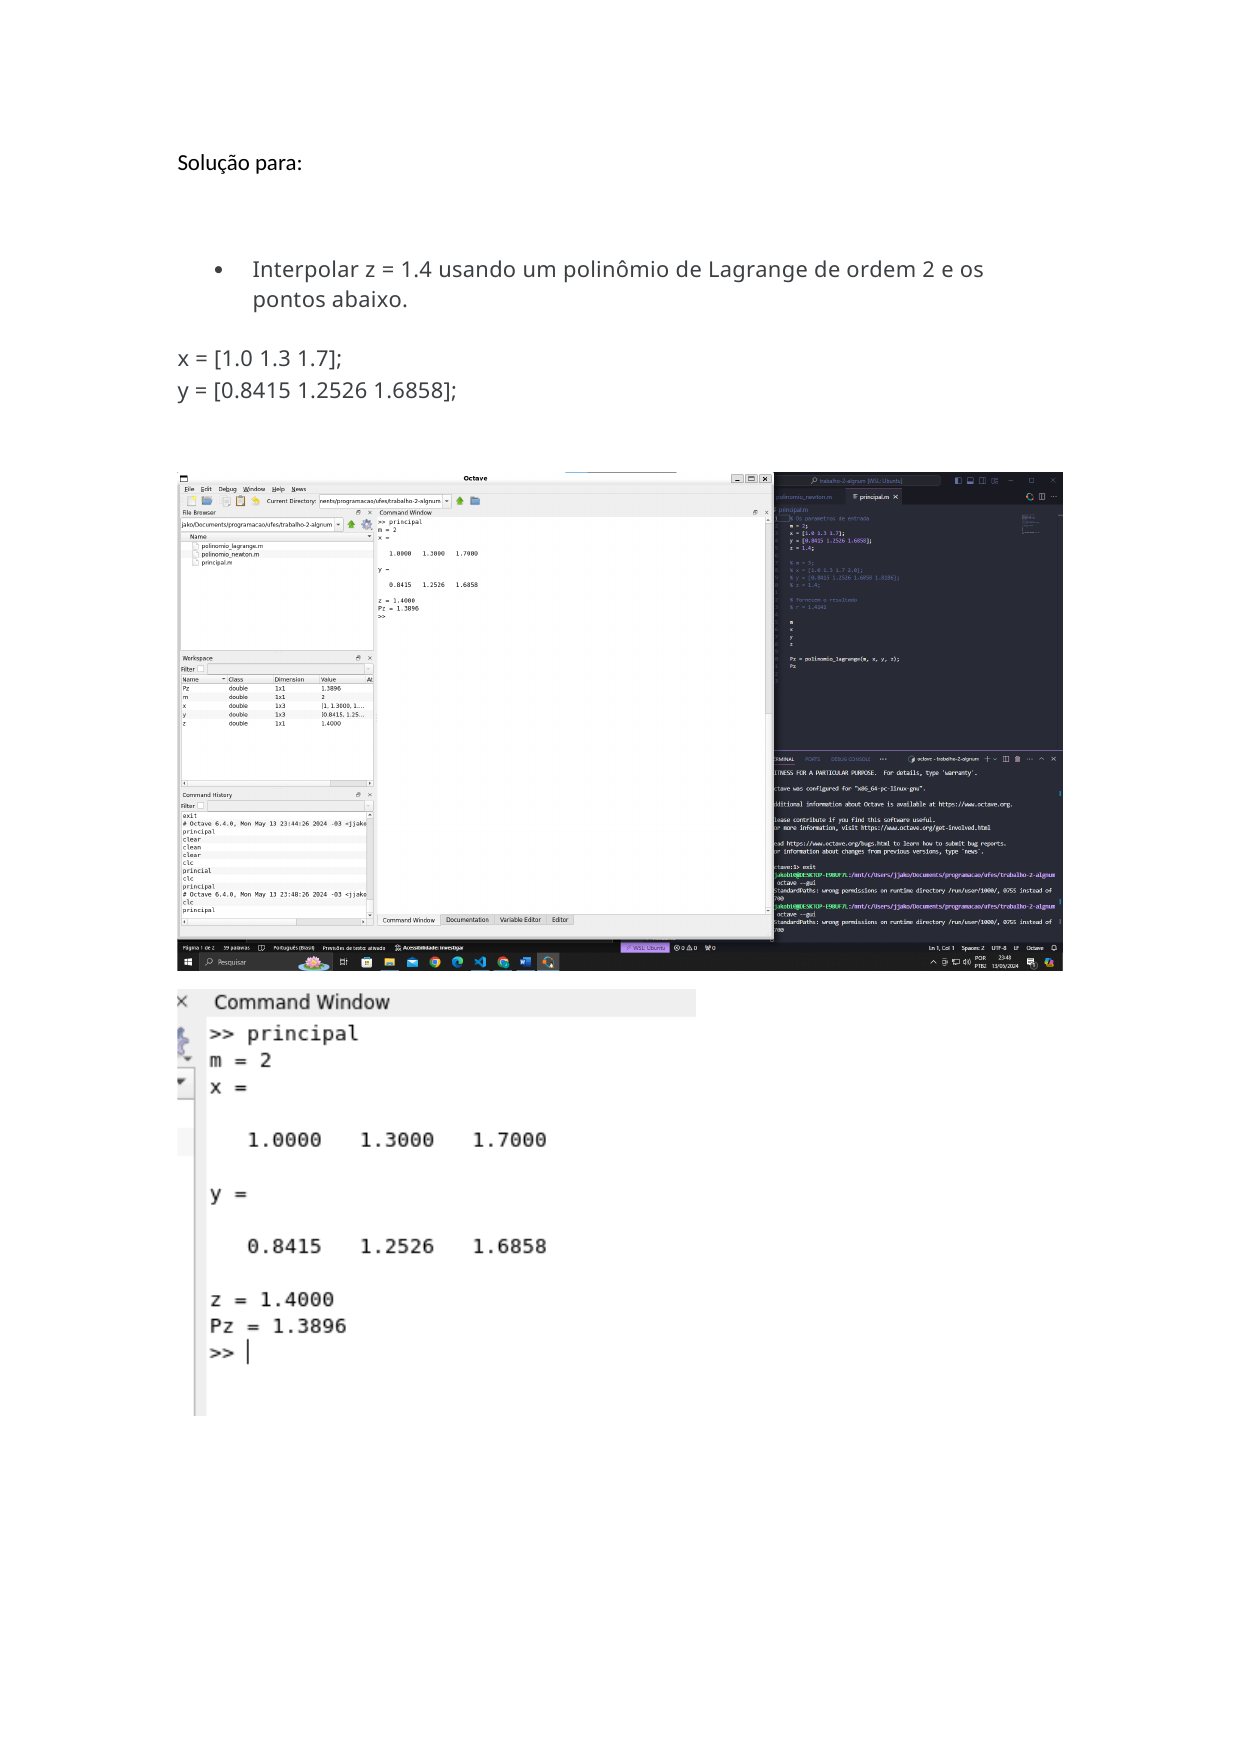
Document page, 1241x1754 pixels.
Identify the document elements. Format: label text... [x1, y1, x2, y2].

picture [177, 989, 696, 1416]
picture [177, 472, 1063, 971]
text Solução para: [177, 148, 1063, 176]
text x = [1.0 1.3 1.7]; y = [0.8415 1.2526 1.6858]; [177, 343, 1063, 404]
list Interpolar z = 1.4 usando um polinômio de Lagrange de ordem 2 e os pontos abaixo. [215, 254, 1063, 313]
